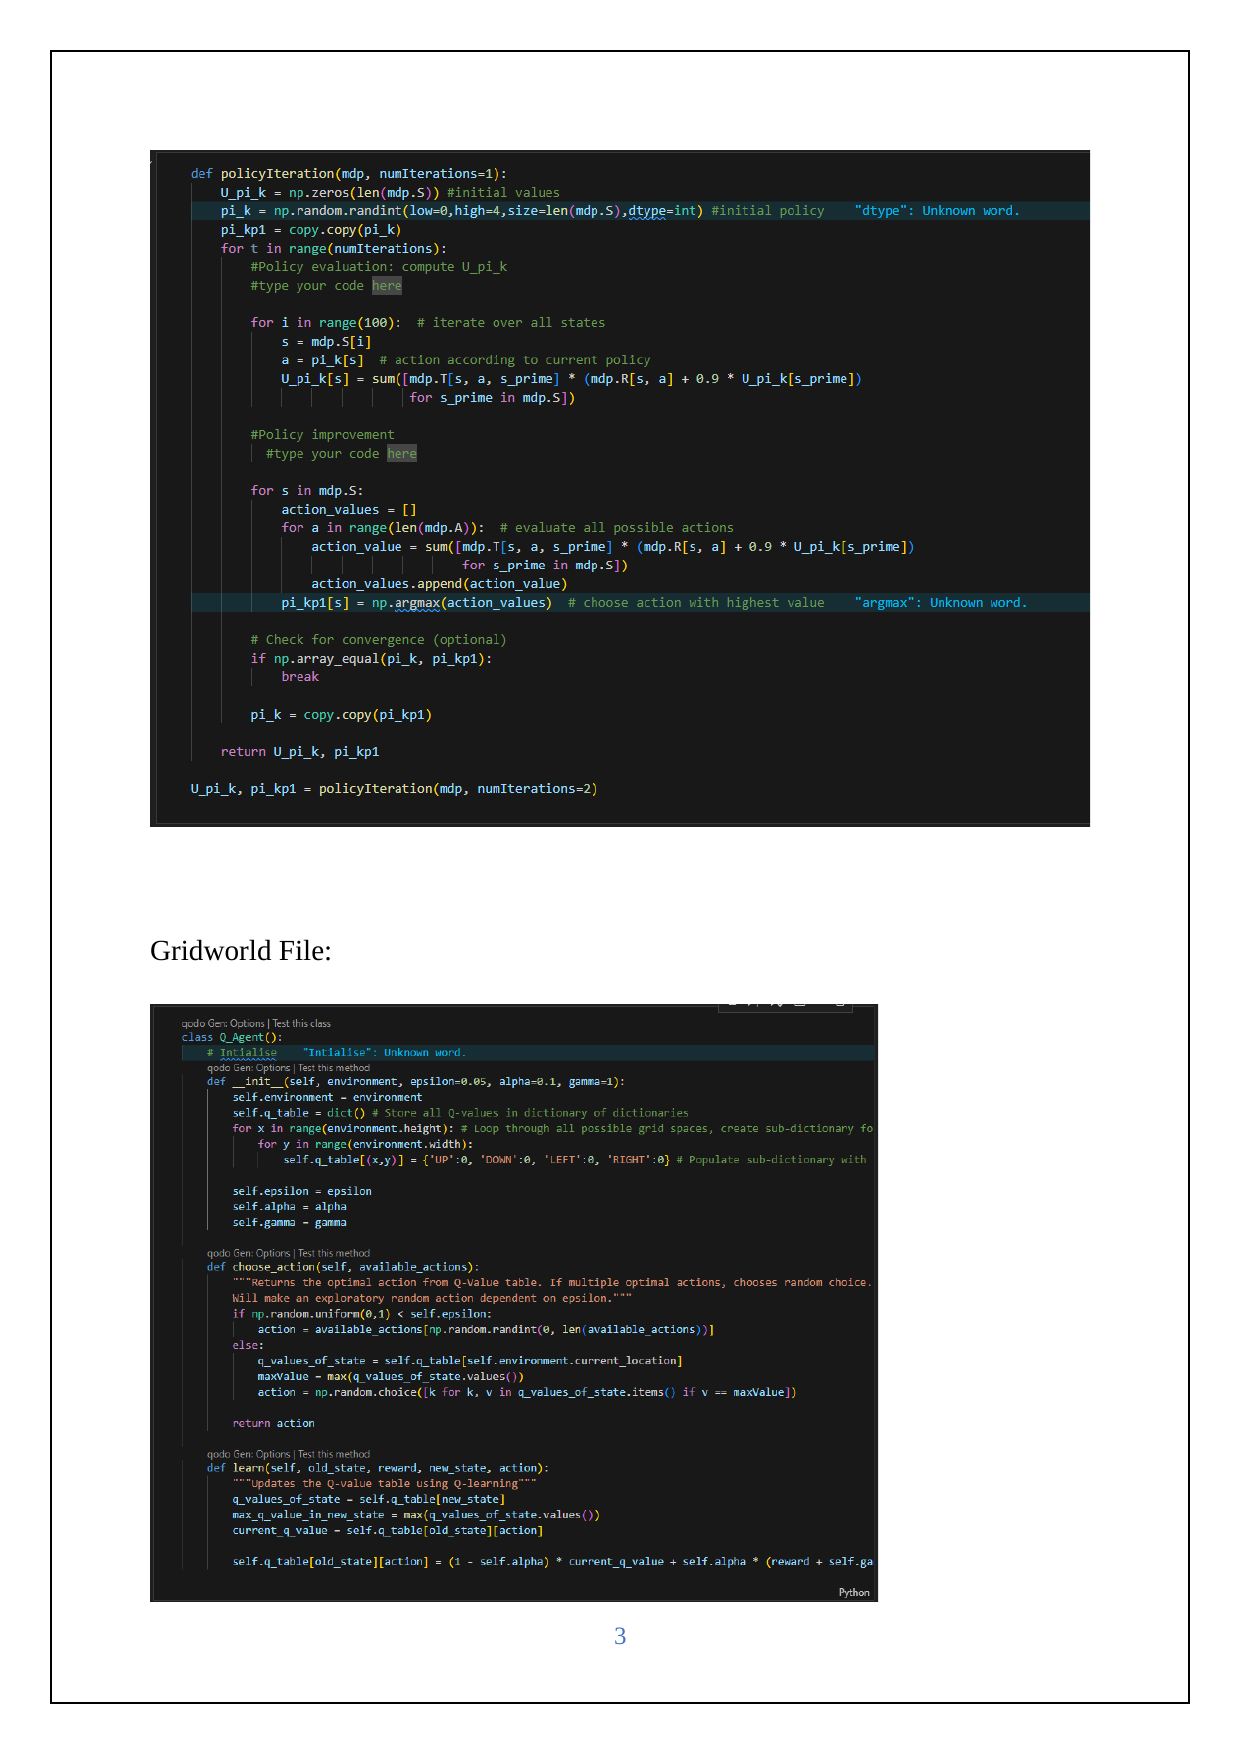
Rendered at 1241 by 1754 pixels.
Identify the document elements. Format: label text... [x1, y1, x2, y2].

picture [150, 150, 1091, 827]
text Gridworld File: [150, 933, 1090, 967]
picture [150, 1004, 879, 1602]
